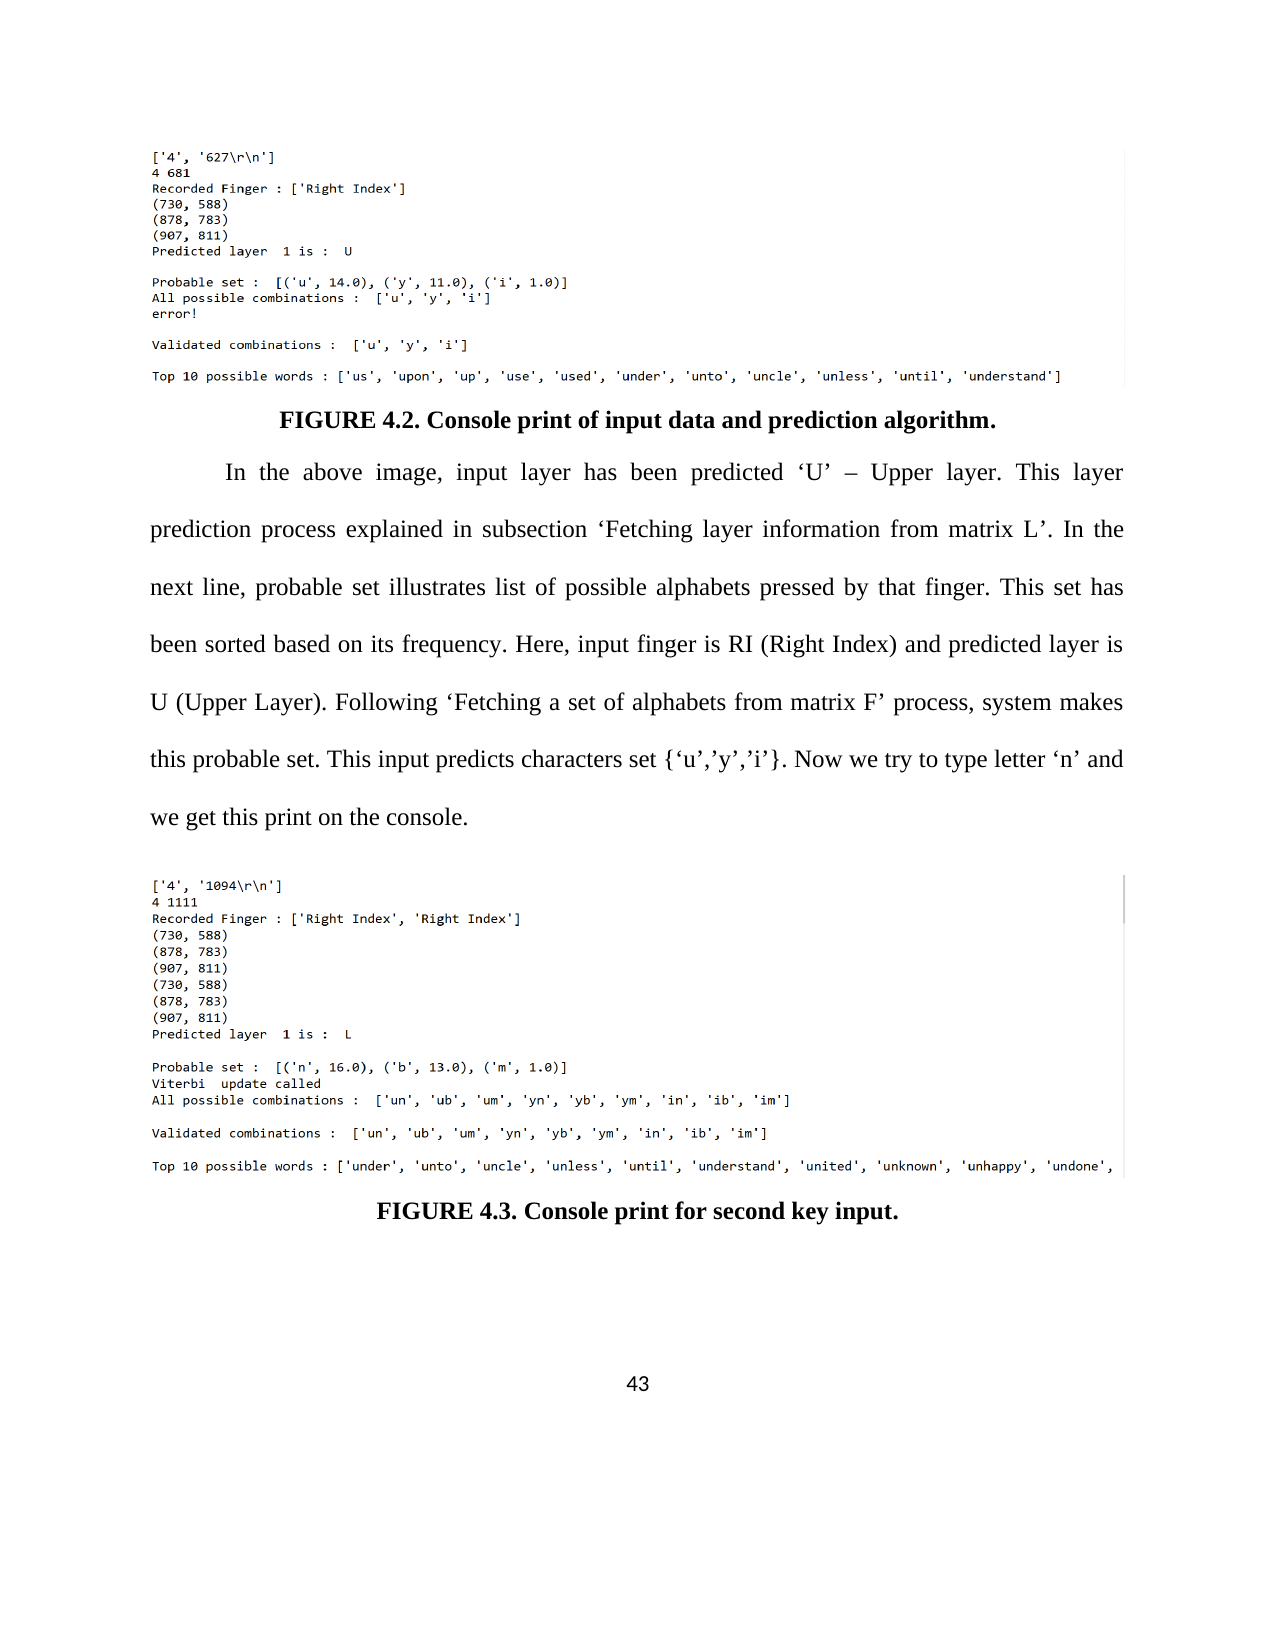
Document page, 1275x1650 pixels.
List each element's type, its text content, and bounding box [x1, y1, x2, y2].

text FIGURE 4.3. Console print for second key input. [150, 1196, 1125, 1225]
text FIGURE 4.2. Console print of input data and prediction algorithm. [150, 405, 1125, 434]
picture [150, 875, 1125, 1178]
text In the above image, input layer has been predicted ‘U’ – Upper layer. This layer prediction process explained in subsection ‘Fetching layer information from matrix L’. In the next line, probable set illustrates list of possible alphabets pressed by that finger. This set has been sorted based on its frequency. Here, input finger is RI (Right Index) and predicted layer is U (Upper Layer). Following ‘Fetching a set of alphabets from matrix F’ process, system makes this probable set. This input predicts characters set {‘u’,’y’,’i’}. Now we try to type letter ‘n’ and we get this print on the console. [150, 457, 1125, 830]
picture [150, 150, 1125, 387]
